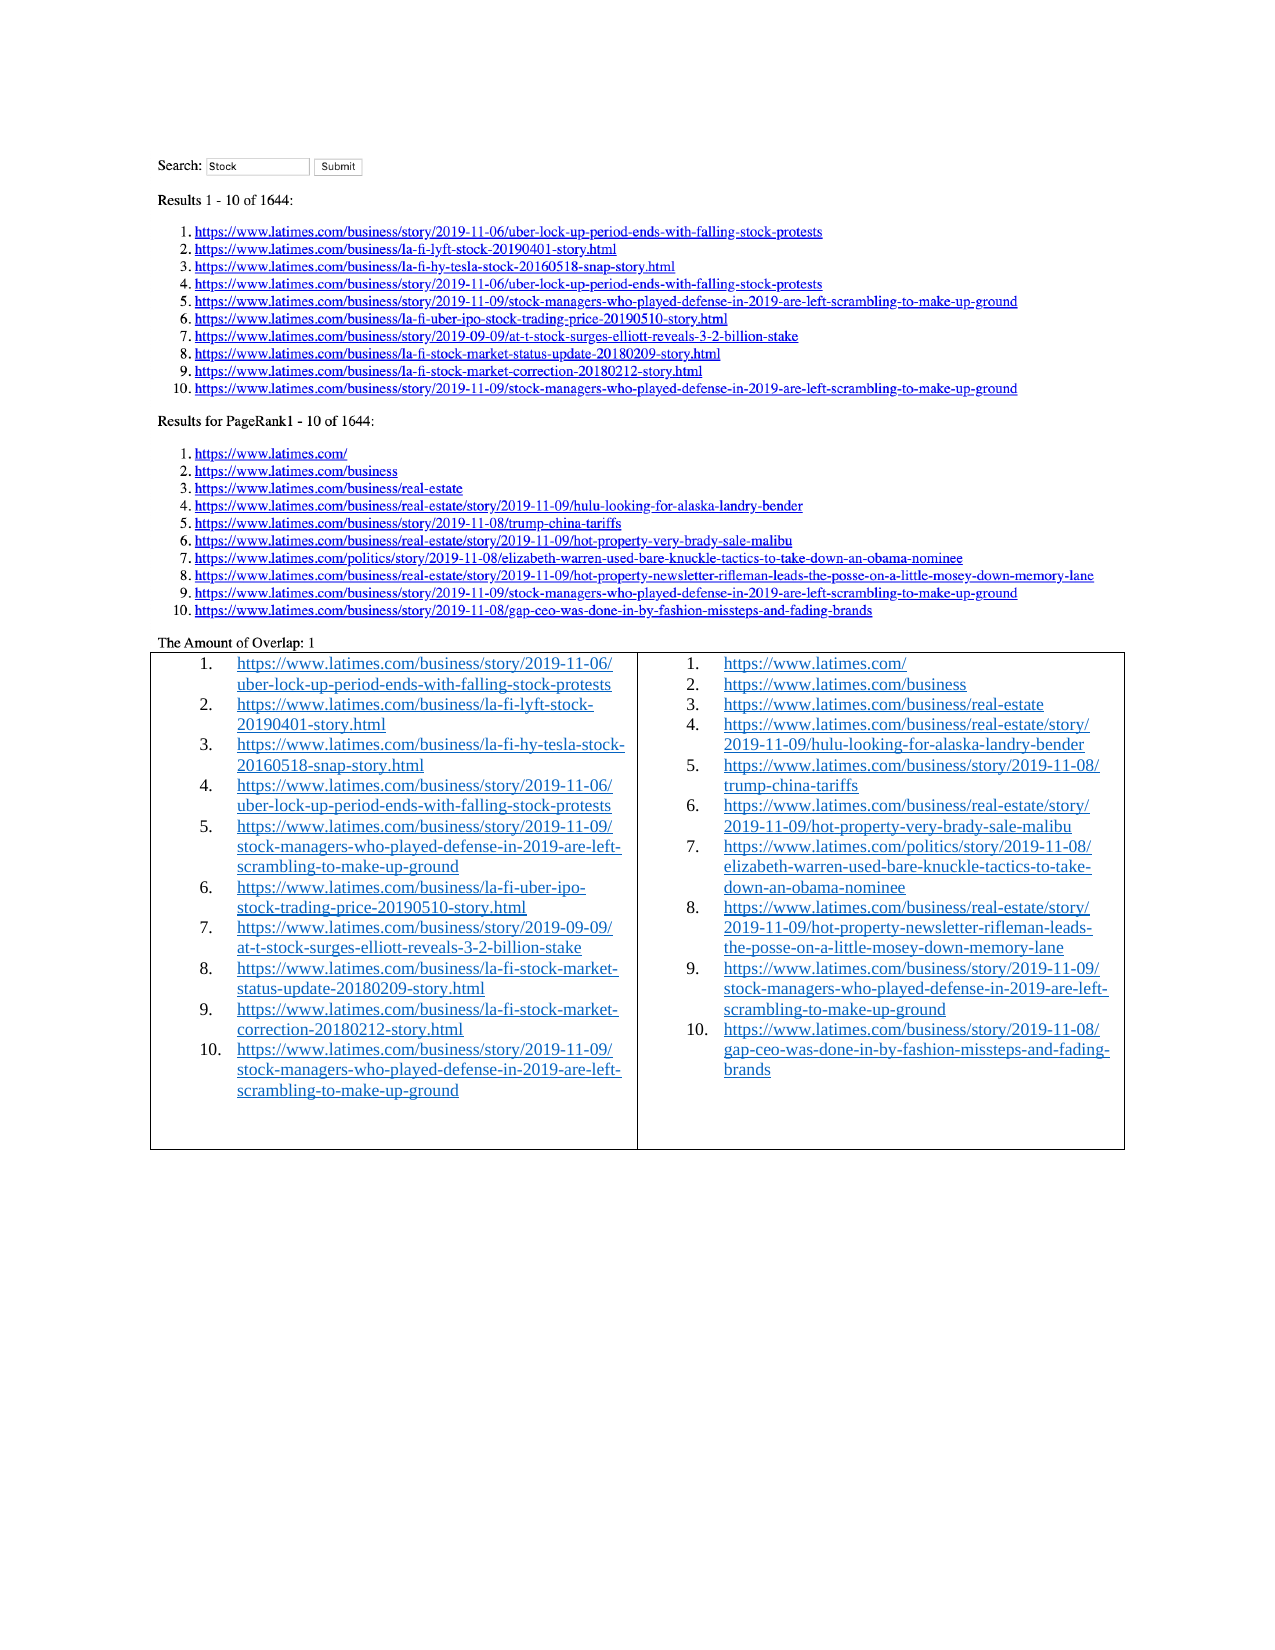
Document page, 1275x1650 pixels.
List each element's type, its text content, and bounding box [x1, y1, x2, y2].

table_header https://www.latimes.com/business/story/2019-11-06/uber-lock-up-period-ends-with-falling-stock-protests https://www.latimes.com/business/la-fi-lyft-stock-20190401-story.html https://www.latimes.com/business/la-fi-hy-tesla-stock-20160518-snap-story.html https://www.latimes.com/business/story/2019-11-06/uber-lock-up-period-ends-with-falling-stock-protests https://www.latimes.com/business/story/2019-11-09/stock-managers-who-played-defense-in-2019-are-left-scrambling-to-make-up-ground https://www.latimes.com/business/la-fi-uber-ipo-stock-trading-price-20190510-story.html https://www.latimes.com/business/story/2019-09-09/at-t-stock-surges-elliott-reveals-3-2-billion-stake https://www.latimes.com/business/la-fi-stock-market-status-update-20180209-story.html https://www.latimes.com/business/la-fi-stock-market-correction-20180212-story.html https://www.latimes.com/business/story/2019-11-09/stock-managers-who-played-defense-in-2019-are-left-scrambling-to-make-up-ground [151, 653, 637, 1149]
picture [150, 150, 1125, 652]
table_header https://www.latimes.com/ https://www.latimes.com/business https://www.latimes.com/business/real-estate https://www.latimes.com/business/real-estate/story/2019-11-09/hulu-looking-for-alaska-landry-bender https://www.latimes.com/business/story/2019-11-08/trump-china-tariffs https://www.latimes.com/business/real-estate/story/2019-11-09/hot-property-very-brady-sale-malibu https://www.latimes.com/politics/story/2019-11-08/elizabeth-warren-used-bare-knuckle-tactics-to-take-down-an-obama-nominee https://www.latimes.com/business/real-estate/story/2019-11-09/hot-property-newsletter-rifleman-leads-the-posse-on-a-little-mosey-down-memory-lane https://www.latimes.com/business/story/2019-11-09/stock-managers-who-played-defense-in-2019-are-left-scrambling-to-make-up-ground https://www.latimes.com/business/story/2019-11-08/gap-ceo-was-done-in-by-fashion-missteps-and-fading-brands [638, 653, 1124, 1149]
